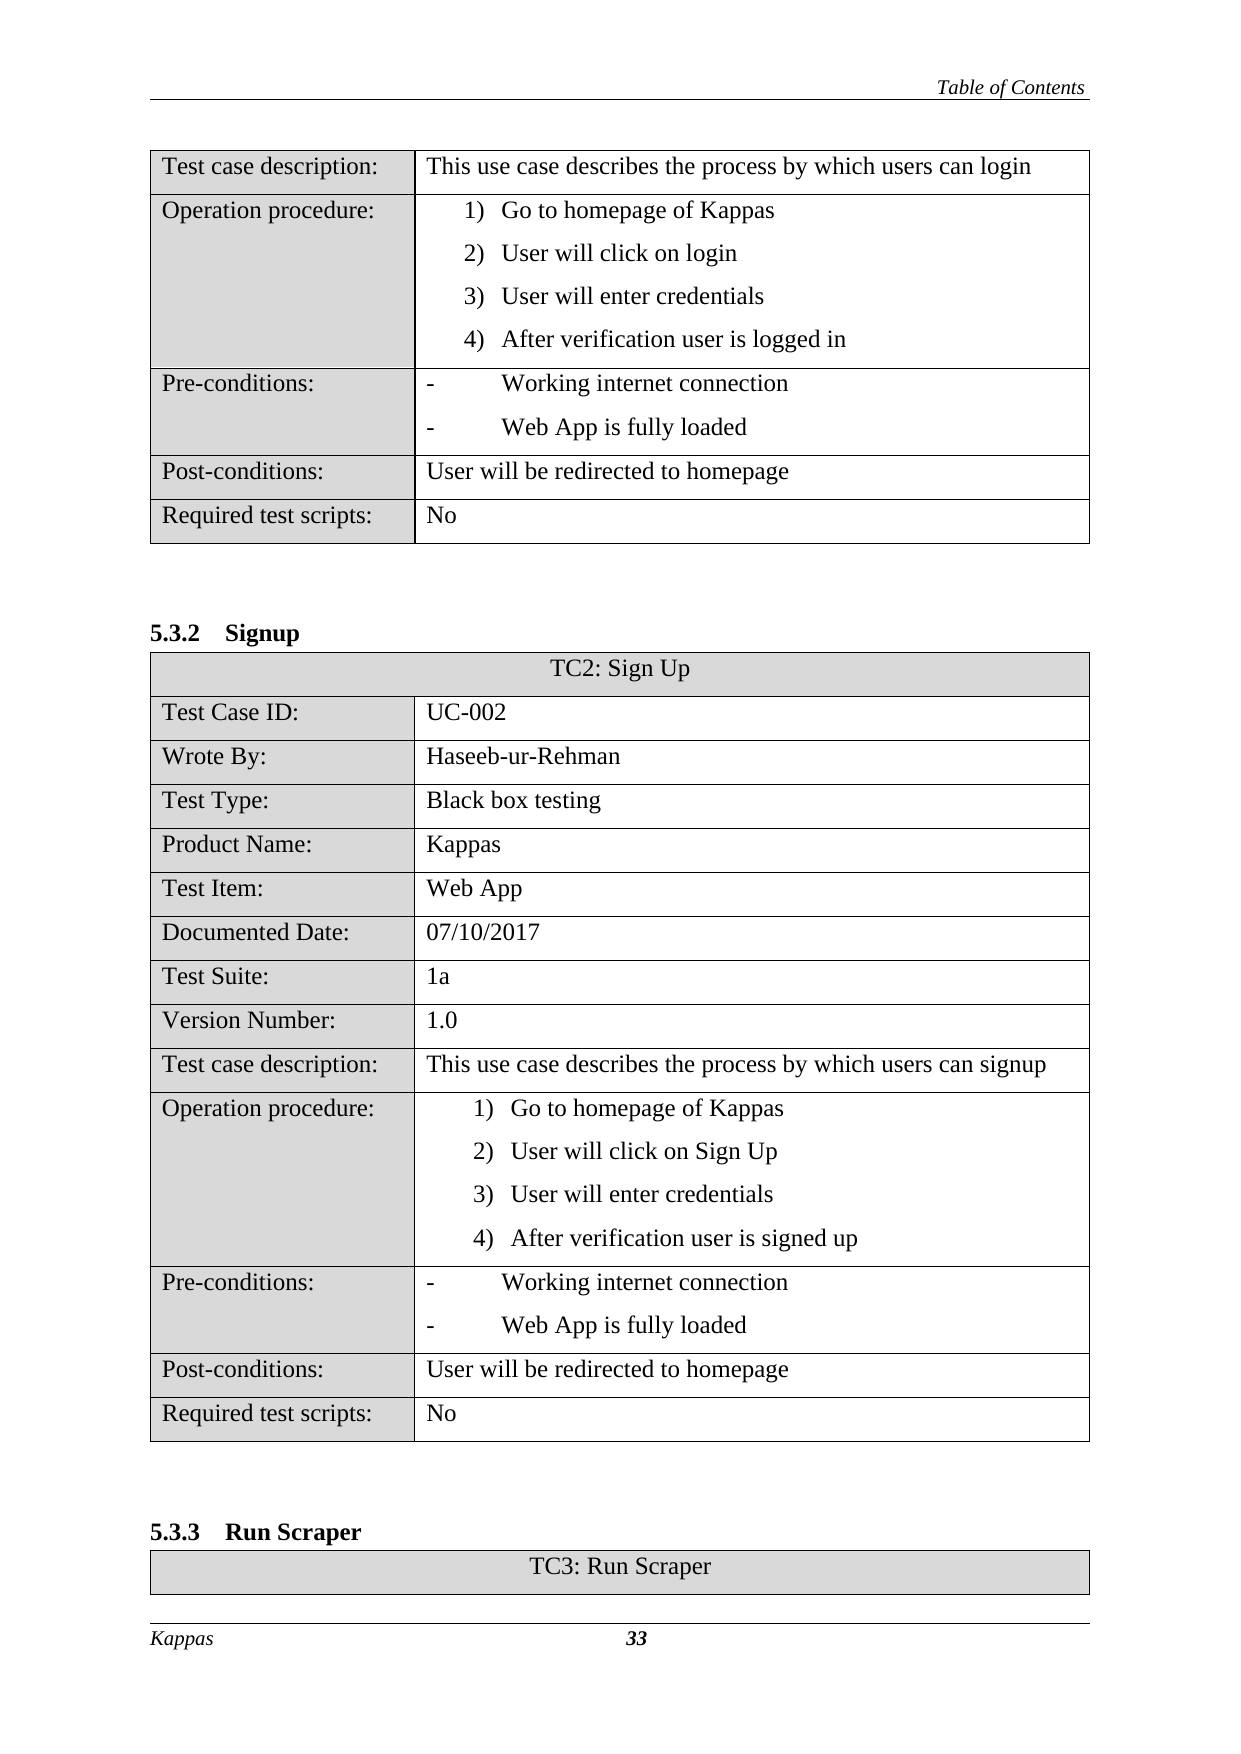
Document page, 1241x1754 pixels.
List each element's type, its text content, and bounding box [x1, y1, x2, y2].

table_cell User will be redirected to homepage [416, 456, 1089, 499]
table_cell User will be redirected to homepage [415, 1354, 1089, 1397]
table_cell No [415, 1398, 1089, 1441]
table_cell Required test scripts: [151, 1398, 414, 1441]
table_cell Kappas [415, 829, 1089, 872]
table_header TC2: Sign Up [151, 653, 1089, 696]
table_cell Wrote By: [151, 741, 414, 784]
subtitle Signup [150, 618, 1090, 647]
table_cell Product Name: [151, 829, 414, 872]
table_cell Required test scripts: [151, 500, 414, 543]
table_cell Pre-conditions: [151, 1267, 414, 1353]
table_cell Test Item: [151, 873, 414, 916]
table_cell Black box testing [415, 785, 1089, 828]
table_cell Post-conditions: [151, 456, 414, 499]
table_cell Web App [415, 873, 1089, 916]
table_cell No [416, 500, 1089, 543]
table_cell Go to homepage of Kappas User will click on login User will enter credentials After verification user is logged in [416, 195, 1089, 367]
table_cell - Working internet connection - Web App is fully loaded [416, 369, 1089, 455]
table_cell Test Case ID: [151, 697, 414, 740]
table_cell Test case description: [151, 151, 414, 194]
table_cell UC-002 [415, 697, 1089, 740]
table_cell Pre-conditions: [151, 369, 414, 455]
table_cell Go to homepage of Kappas User will click on Sign Up User will enter credentials After verification user is signed up [415, 1093, 1089, 1266]
table_cell Version Number: [151, 1005, 414, 1048]
table_cell 07/10/2017 [415, 917, 1089, 960]
table_cell This use case describes the process by which users can login [416, 151, 1089, 194]
table_cell 1a [415, 961, 1089, 1004]
table_cell Documented Date: [151, 917, 414, 960]
table_cell This use case describes the process by which users can signup [415, 1049, 1089, 1092]
table_cell Operation procedure: [151, 195, 414, 367]
table_cell Post-conditions: [151, 1354, 414, 1397]
table_cell - Working internet connection - Web App is fully loaded [415, 1267, 1089, 1353]
subtitle Run Scraper [150, 1517, 1090, 1545]
table_cell 1.0 [415, 1005, 1089, 1048]
table_cell Test Type: [151, 785, 414, 828]
table_cell Test Suite: [151, 961, 414, 1004]
table_cell Haseeb-ur-Rehman [415, 741, 1089, 784]
table_header TC3: Run Scraper [151, 1551, 1089, 1594]
table_cell Operation procedure: [151, 1093, 414, 1266]
table_cell Test case description: [151, 1049, 414, 1092]
